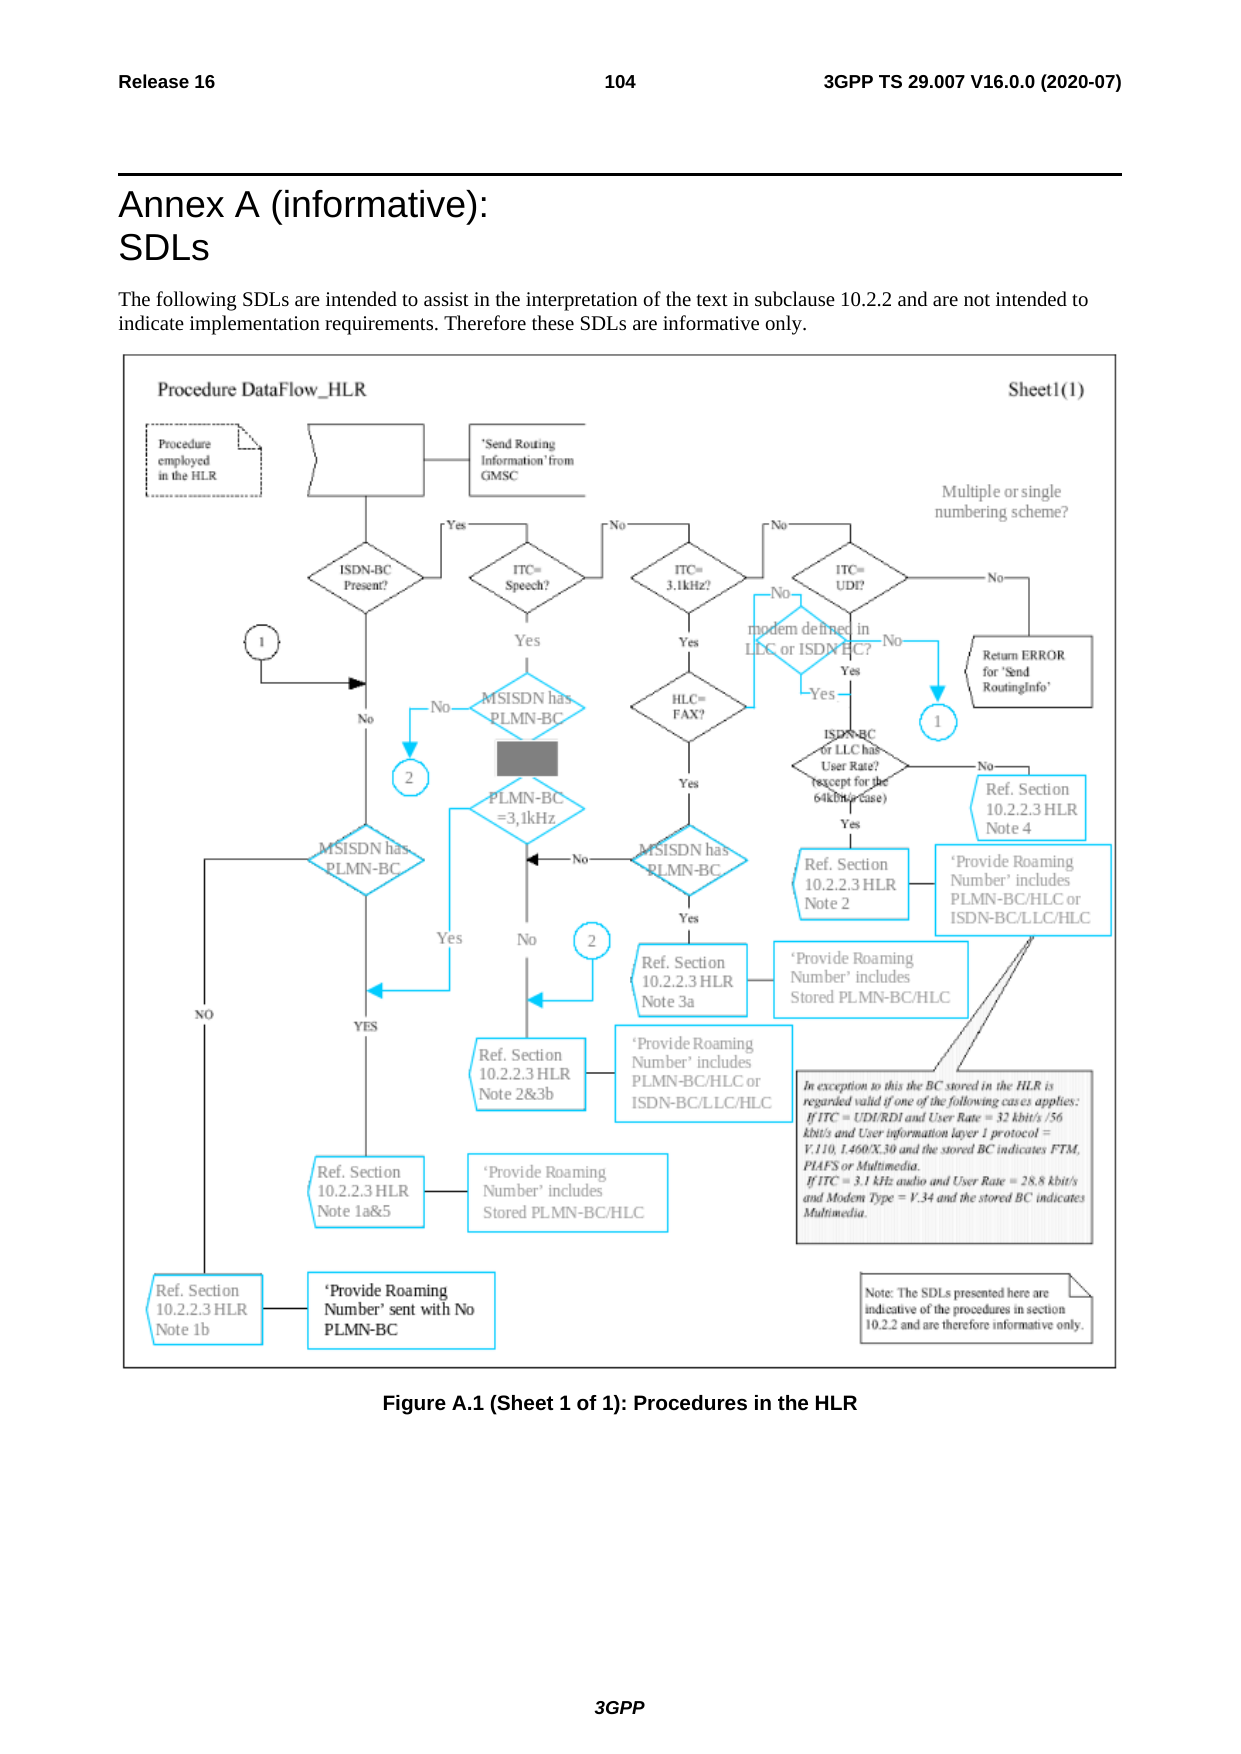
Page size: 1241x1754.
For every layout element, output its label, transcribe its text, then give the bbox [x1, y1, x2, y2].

list Figure A.1 (Sheet 1 of 1): Procedures in the HLR [118, 1391, 1122, 1415]
text The following SDLs are intended to assist in the interpretation of the text in subclause 10.2.2 and are not intended to indicate implementation requirements. Therefore these SDLs are informative only. [118, 287, 1122, 335]
subtitle Annex A (informative): SDLs [118, 176, 1122, 268]
